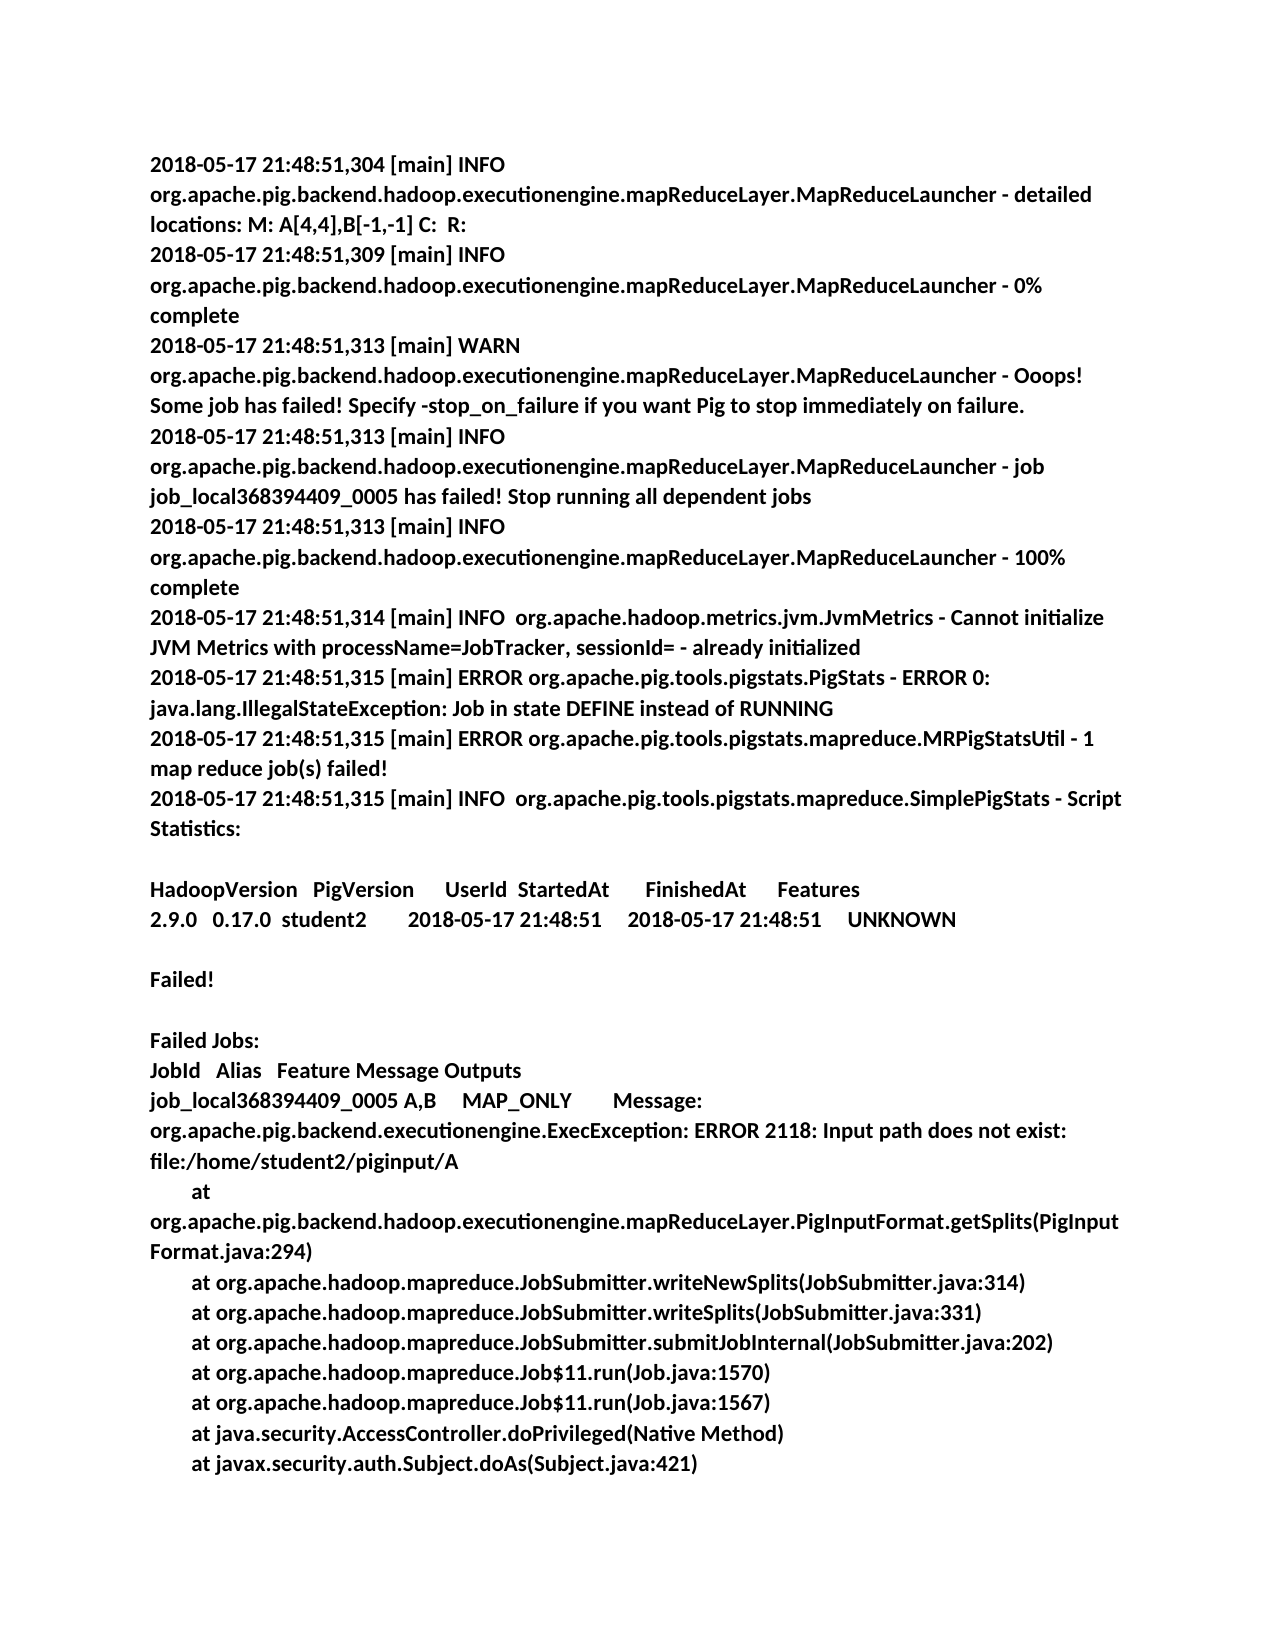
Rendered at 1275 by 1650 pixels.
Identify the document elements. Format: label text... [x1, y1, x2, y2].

text 2018-05-17 21:48:51,315 [main] ERROR org.apache.pig.tools.pigstats.mapreduce.MRPigStatsUtil - 1 map reduce job(s) failed! [150, 724, 1125, 782]
text at org.apache.hadoop.mapreduce.JobSubmitter.submitJobInternal(JobSubmitter.java:202) [150, 1328, 1125, 1356]
text at org.apache.hadoop.mapreduce.JobSubmitter.writeSplits(JobSubmitter.java:331) [150, 1298, 1125, 1326]
text Failed! [150, 966, 1125, 994]
text JobId Alias Feature Message Outputs [150, 1056, 1125, 1084]
text job_local368394409_0005 A,B MAP_ONLY Message: org.apache.pig.backend.executionengine.ExecException: ERROR 2118: Input path does not exist: file:/home/student2/piginput/A [150, 1086, 1125, 1175]
text 2018-05-17 21:48:51,315 [main] INFO org.apache.pig.tools.pigstats.mapreduce.SimplePigStats - Script Statistics: [150, 784, 1125, 843]
text 2.9.0 0.17.0 student2 2018-05-17 21:48:51 2018-05-17 21:48:51 UNKNOWN [150, 905, 1125, 933]
text 2018-05-17 21:48:51,304 [main] INFO org.apache.pig.backend.hadoop.executionengine.mapReduceLayer.MapReduceLauncher - detailed locations: M: A[4,4],B[-1,-1] C: R: [150, 150, 1125, 238]
text 2018-05-17 21:48:51,313 [main] INFO org.apache.pig.backend.hadoop.executionengine.mapReduceLayer.MapReduceLauncher - job job_local368394409_0005 has failed! Stop running all dependent jobs [150, 422, 1125, 510]
text 2018-05-17 21:48:51,313 [main] INFO org.apache.pig.backend.hadoop.executionengine.mapReduceLayer.MapReduceLauncher - 100% complete [150, 512, 1125, 601]
text at org.apache.hadoop.mapreduce.Job$11.run(Job.java:1570) [150, 1358, 1125, 1386]
text at java.security.AccessController.doPrivileged(Native Method) [150, 1419, 1125, 1447]
text at org.apache.hadoop.mapreduce.Job$11.run(Job.java:1567) [150, 1388, 1125, 1417]
text 2018-05-17 21:48:51,314 [main] INFO org.apache.hadoop.metrics.jvm.JvmMetrics - Cannot initialize JVM Metrics with processName=JobTracker, sessionId= - already initialized [150, 603, 1125, 661]
text 2018-05-17 21:48:51,313 [main] WARN org.apache.pig.backend.hadoop.executionengine.mapReduceLayer.MapReduceLauncher - Ooops! Some job has failed! Specify -stop_on_failure if you want Pig to stop immediately on failure. [150, 331, 1125, 420]
text at org.apache.pig.backend.hadoop.executionengine.mapReduceLayer.PigInputFormat.getSplits(PigInputFormat.java:294) [150, 1177, 1125, 1266]
text 2018-05-17 21:48:51,315 [main] ERROR org.apache.pig.tools.pigstats.PigStats - ERROR 0: java.lang.IllegalStateException: Job in state DEFINE instead of RUNNING [150, 663, 1125, 722]
text at org.apache.hadoop.mapreduce.JobSubmitter.writeNewSplits(JobSubmitter.java:314) [150, 1268, 1125, 1296]
text 2018-05-17 21:48:51,309 [main] INFO org.apache.pig.backend.hadoop.executionengine.mapReduceLayer.MapReduceLauncher - 0% complete [150, 241, 1125, 329]
text at javax.security.auth.Subject.doAs(Subject.java:421) [150, 1449, 1125, 1477]
text Failed Jobs: [150, 1026, 1125, 1054]
text HadoopVersion PigVersion UserId StartedAt FinishedAt Features [150, 875, 1125, 903]
